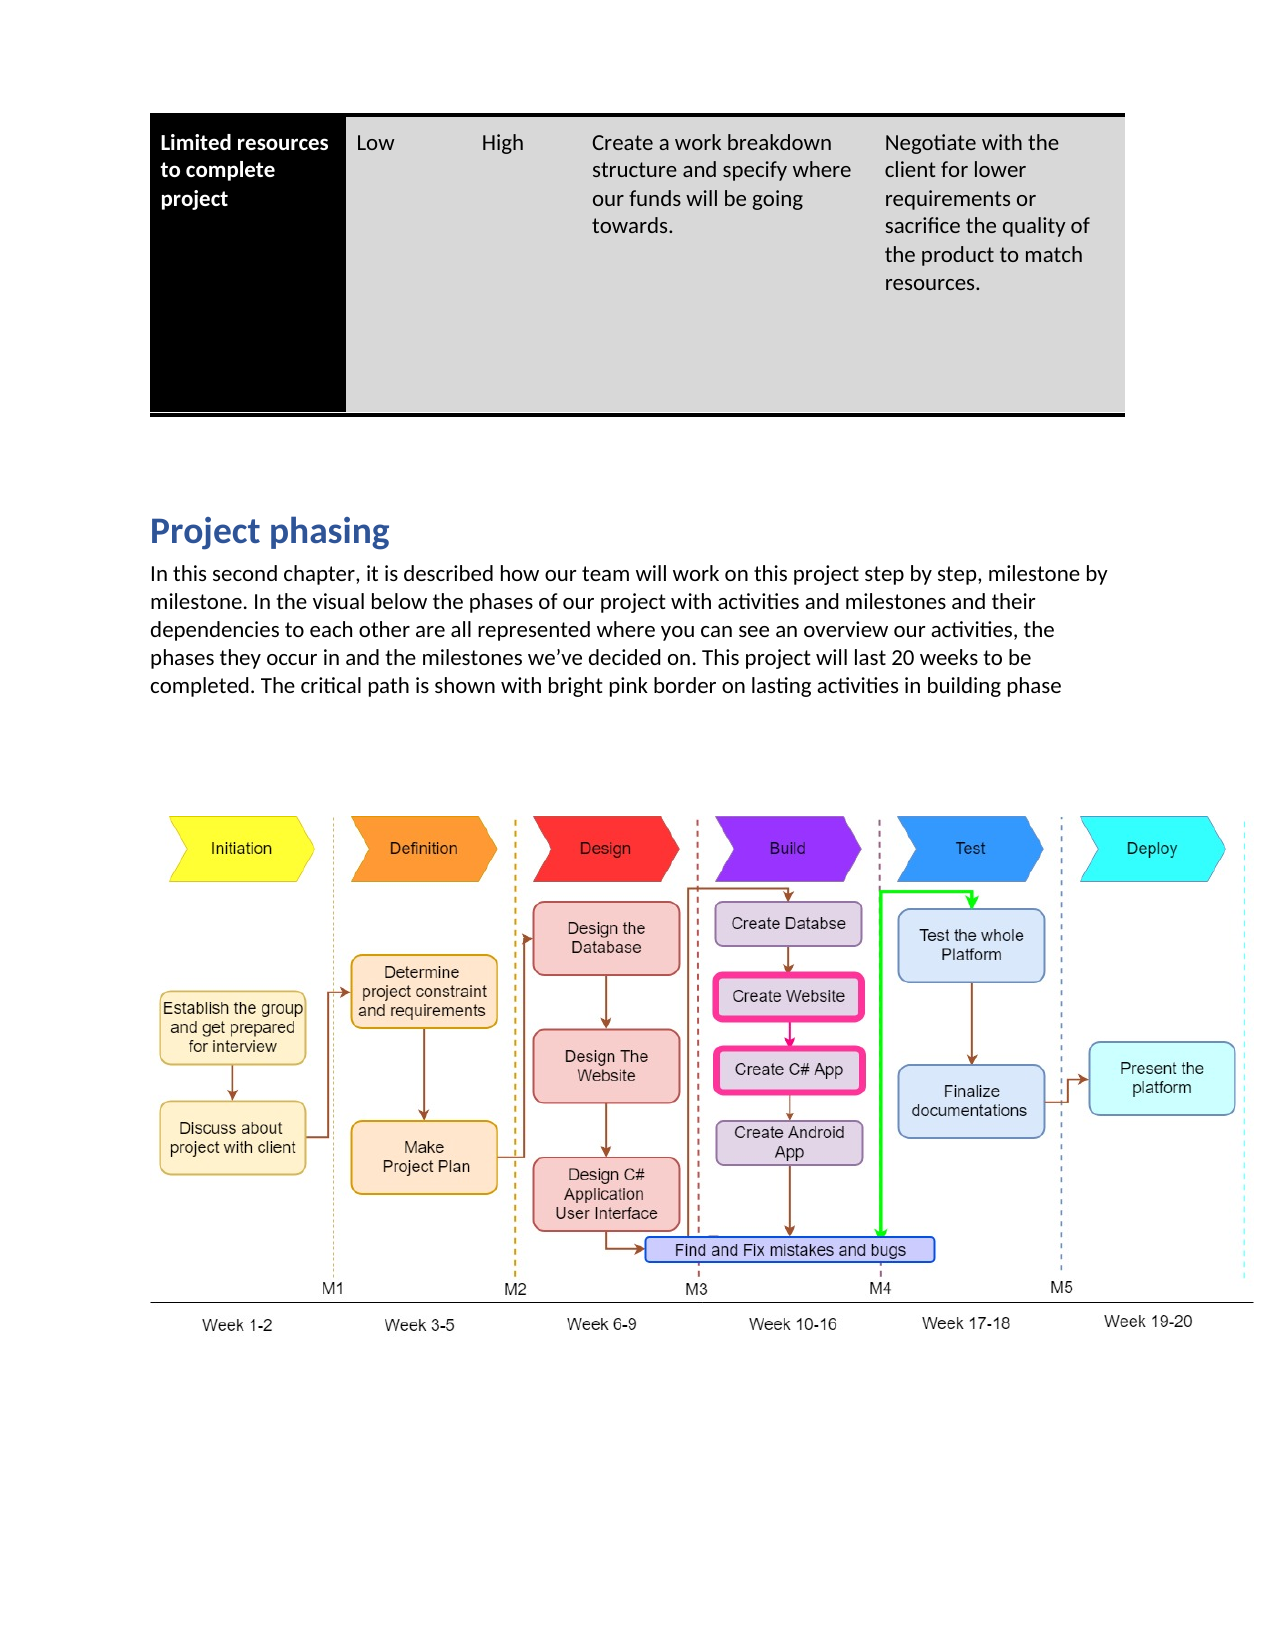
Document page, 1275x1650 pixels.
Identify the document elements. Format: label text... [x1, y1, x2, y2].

table_cell Negotiate with the client for lower requirements or sacrifice the quality of the product to match resources. [874, 117, 1125, 412]
text In this second chapter, it is described how our team will work on this project step by step, milestone by milestone. In the visual below the phases of our project with activities and milestones and their dependencies to each other are all represented where you can see an overview our activities, the phases they occur in and the milestones we’ve decided on. This project will last 20 weeks to be completed. The critical path is shown with bright pink border on lasting activities in building phase [150, 559, 1125, 699]
table_cell High [471, 117, 581, 412]
table_cell Low [346, 117, 471, 412]
table_cell Limited resources to complete project [150, 117, 346, 412]
table_cell Create a work breakdown structure and specify where our funds will be going towards. [581, 117, 874, 412]
subtitle Project phasing [150, 507, 1125, 552]
picture [150, 816, 1255, 1378]
